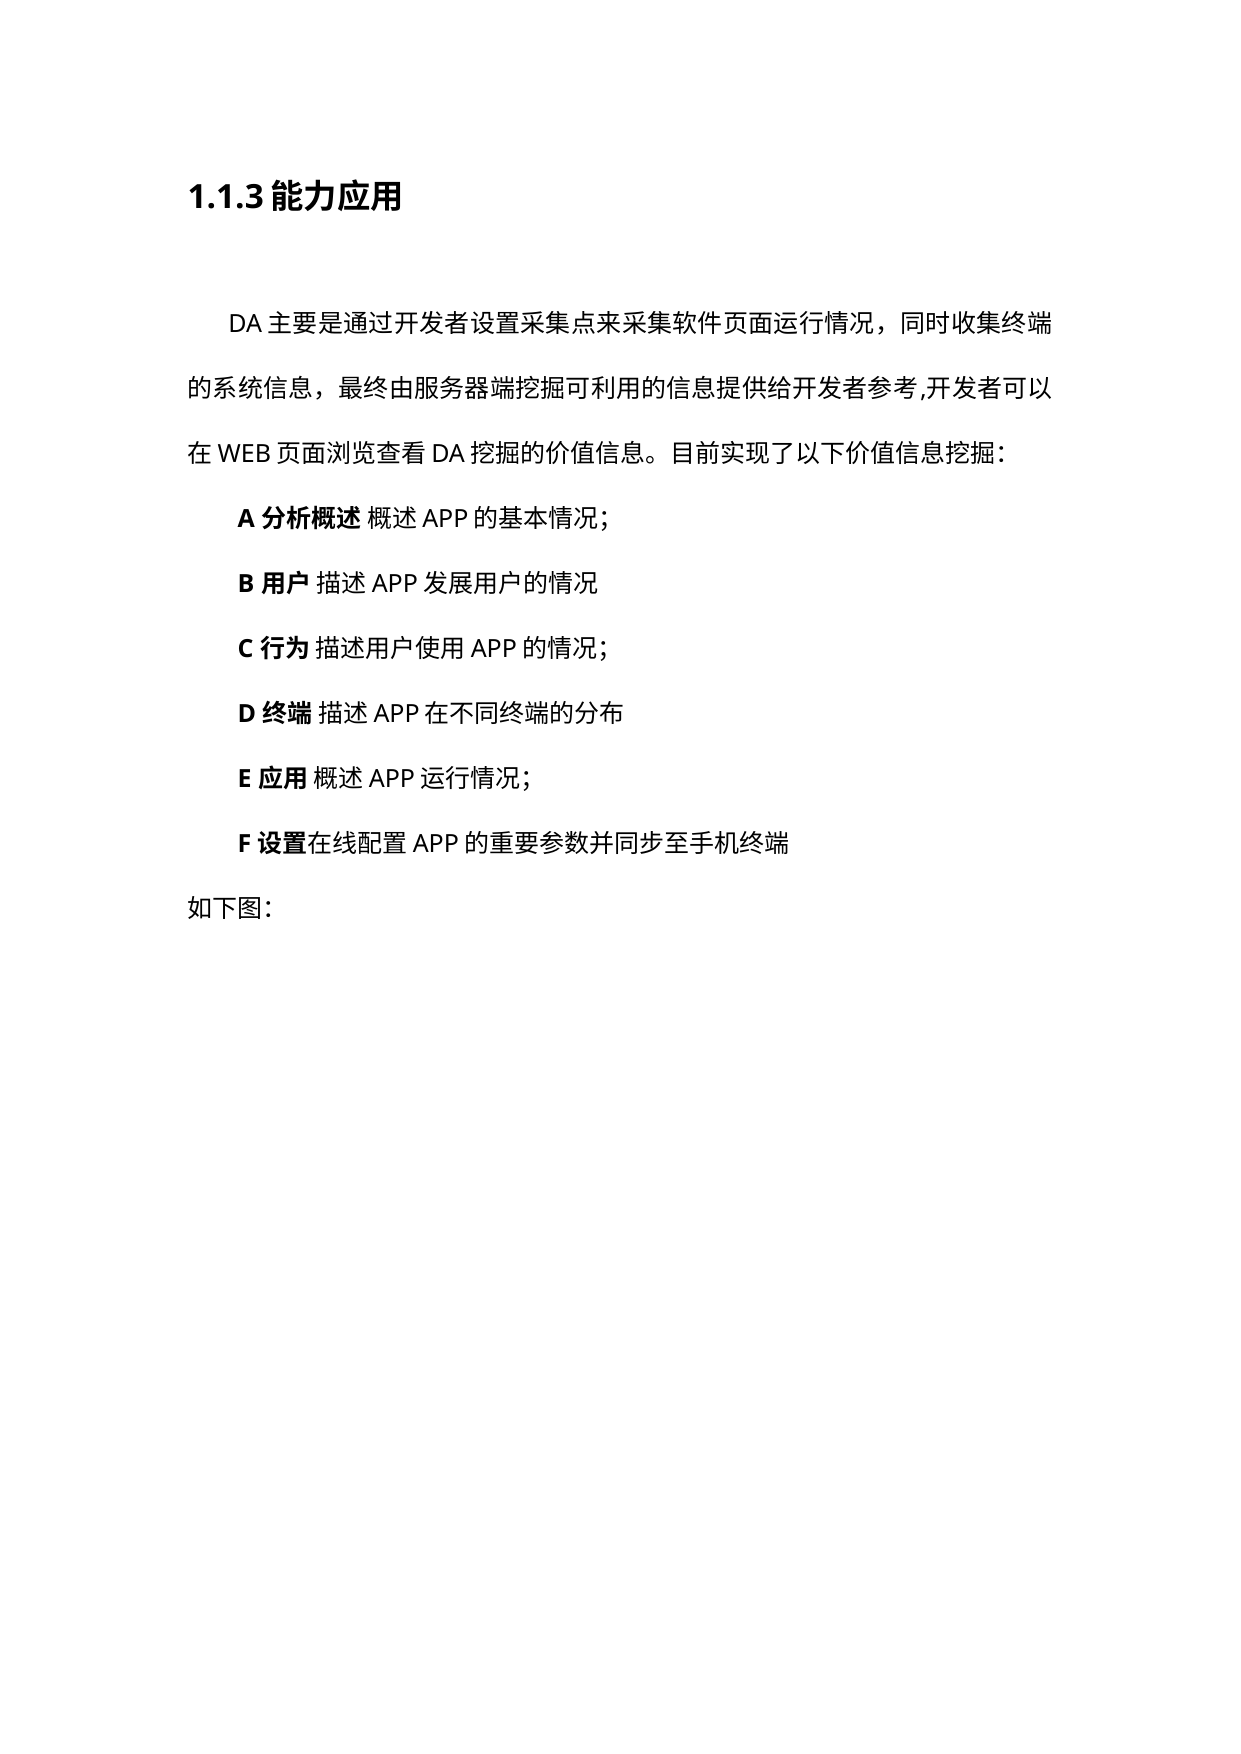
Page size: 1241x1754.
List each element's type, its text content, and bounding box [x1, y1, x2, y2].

text A 分析概述 概述APP的基本情况； [187, 484, 1053, 549]
text F 设置在线配置APP的重要参数并同步至手机终端 [187, 809, 1053, 874]
text E 应用 概述APP运行情况； [187, 744, 1053, 809]
text C 行为 描述用户使用APP的情况； [187, 614, 1053, 679]
text DA主要是通过开发者设置采集点来采集软件页面运行情况，同时收集终端的系统信息，最终由服务器端挖掘可利用的信息提供给开发者参考,开发者可以在WEB页面浏览查看DA挖掘的价值信息。目前实现了以下价值信息挖掘： [187, 289, 1053, 484]
text B 用户 描述APP发展用户的情况 [187, 549, 1053, 614]
text D 终端 描述APP在不同终端的分布 [187, 679, 1053, 744]
text 如下图： [187, 874, 1053, 939]
subtitle 1.1.3能力应用 [187, 162, 1053, 227]
